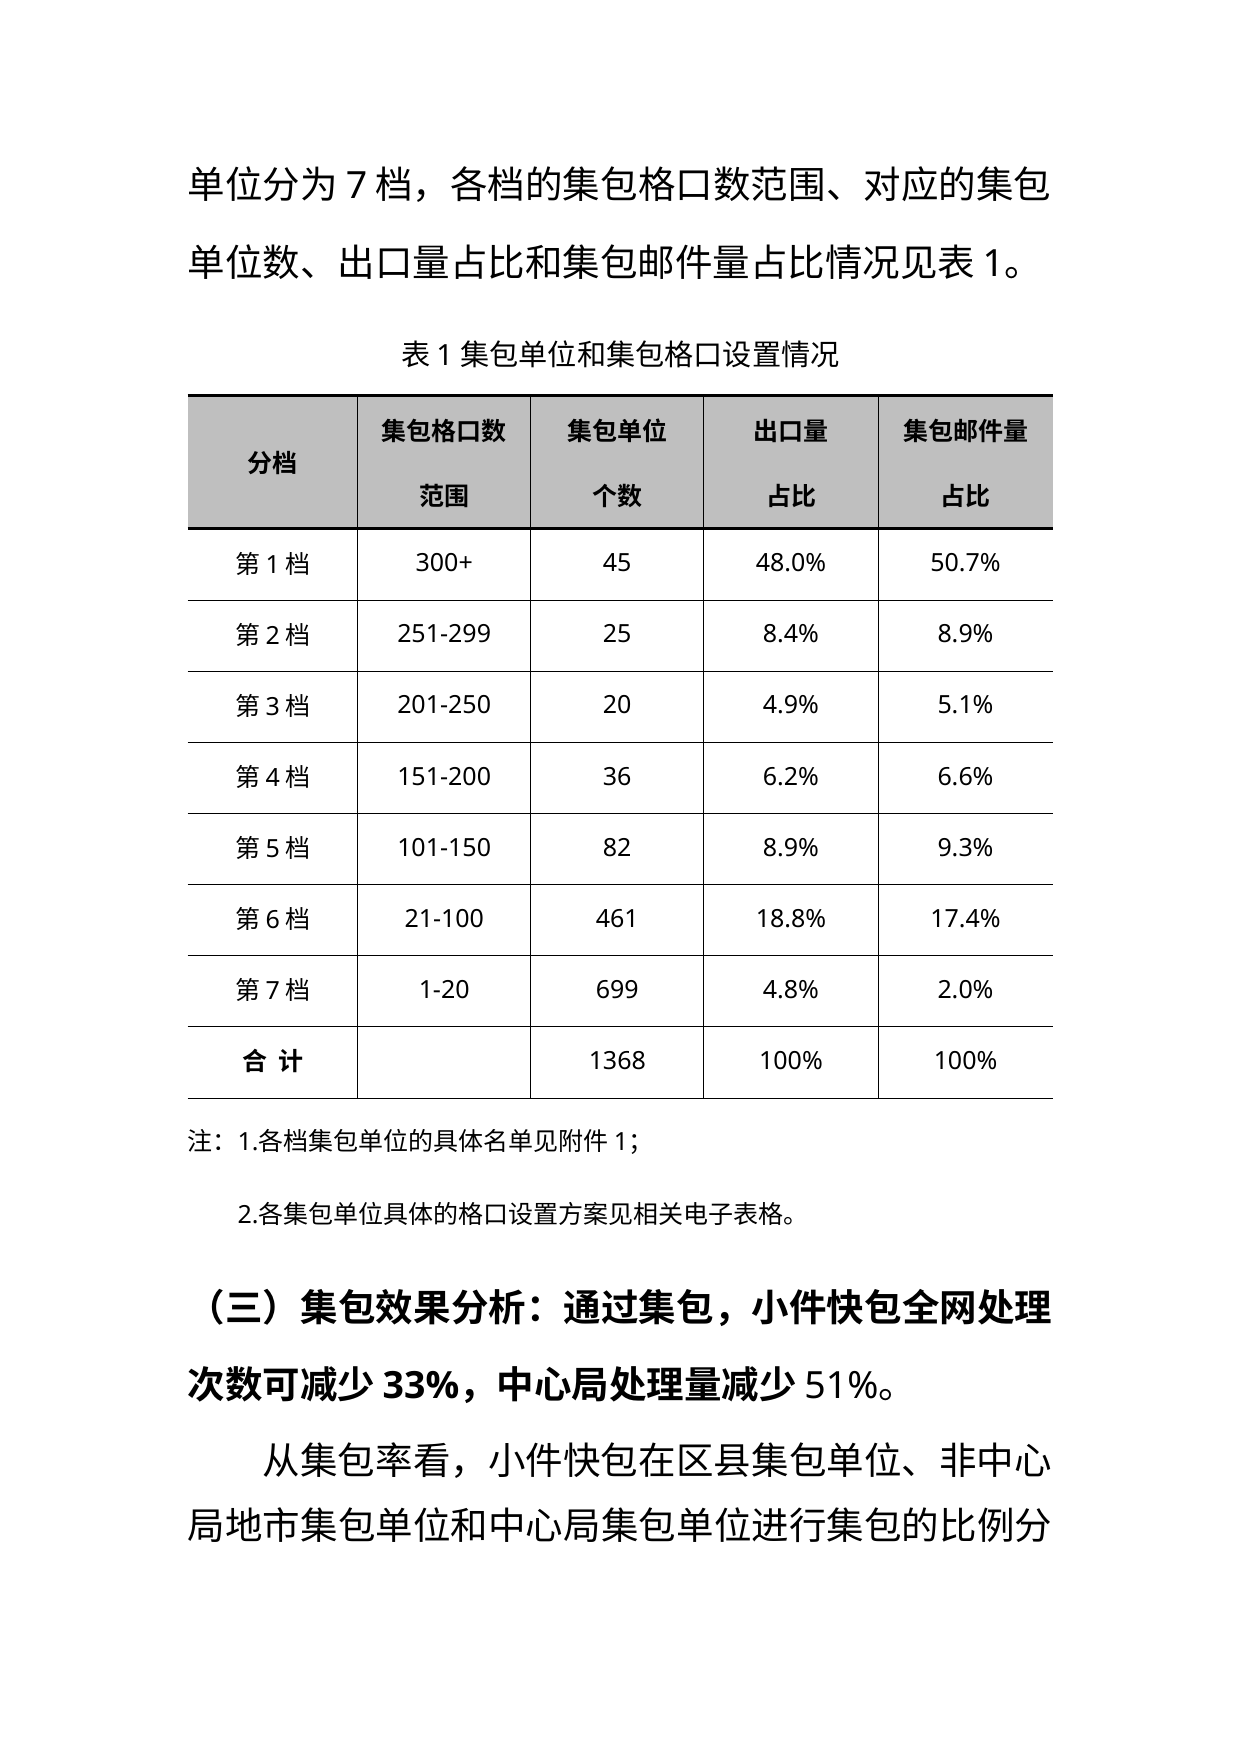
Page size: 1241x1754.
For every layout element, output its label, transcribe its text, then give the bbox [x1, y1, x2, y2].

table_cell 5.1% [879, 672, 1053, 742]
table_cell 17.4% [879, 885, 1053, 955]
table_cell 第6档 [188, 885, 357, 955]
table_cell 20 [531, 672, 703, 742]
table_cell 1-20 [358, 956, 530, 1026]
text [187, 1426, 1053, 1556]
table_cell 45 [531, 530, 703, 600]
table_cell 1368 [531, 1027, 703, 1098]
table_cell 18.8% [704, 885, 878, 955]
table_cell 201-250 [358, 672, 530, 742]
table_cell 50.7% [879, 530, 1053, 600]
table_cell 第5档 [188, 814, 357, 884]
text 2.各集包单位具体的格口设置方案见相关电子表格。 [187, 1180, 1053, 1245]
table_cell 36 [531, 743, 703, 813]
text 表1 集包单位和集包格口设置情况 [187, 320, 1053, 385]
table_cell 25 [531, 601, 703, 671]
table_header 分档 [188, 397, 357, 527]
table_cell 699 [531, 956, 703, 1026]
table_cell 2.0% [879, 956, 1053, 1026]
table_cell 48.0% [704, 530, 878, 600]
table_header 集包邮件量 占比 [879, 397, 1053, 527]
table_cell [358, 1027, 530, 1098]
table_cell 4.8% [704, 956, 878, 1026]
table_cell 第1档 [188, 530, 357, 600]
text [187, 150, 1053, 293]
table_cell 第3档 [188, 672, 357, 742]
table_cell 251-299 [358, 601, 530, 671]
table_cell 第2档 [188, 601, 357, 671]
subtitle （三）集包效果分析：通过集包，小件快包全网处理次数可减少33%，中心局处理量减少51%。 [187, 1272, 1053, 1415]
table_cell 8.9% [704, 814, 878, 884]
table_cell 101-150 [358, 814, 530, 884]
table_cell 100% [879, 1027, 1053, 1098]
table_cell 6.2% [704, 743, 878, 813]
table_header 集包单位 个数 [531, 397, 703, 527]
table_cell 6.6% [879, 743, 1053, 813]
table_cell 第4档 [188, 743, 357, 813]
table_cell 151-200 [358, 743, 530, 813]
table_cell 9.3% [879, 814, 1053, 884]
table_cell 8.9% [879, 601, 1053, 671]
table_cell 第7档 [188, 956, 357, 1026]
table_header 出口量 占比 [704, 397, 878, 527]
table_cell 4.9% [704, 672, 878, 742]
table_header 集包格口数 范围 [358, 397, 530, 527]
text 注：1.各档集包单位的具体名单见附件1； [187, 1107, 1053, 1172]
table_cell 合 计 [188, 1027, 357, 1098]
table_cell 461 [531, 885, 703, 955]
table_cell 82 [531, 814, 703, 884]
table_cell 100% [704, 1027, 878, 1098]
table_cell 300+ [358, 530, 530, 600]
table_cell 8.4% [704, 601, 878, 671]
table_cell 21-100 [358, 885, 530, 955]
